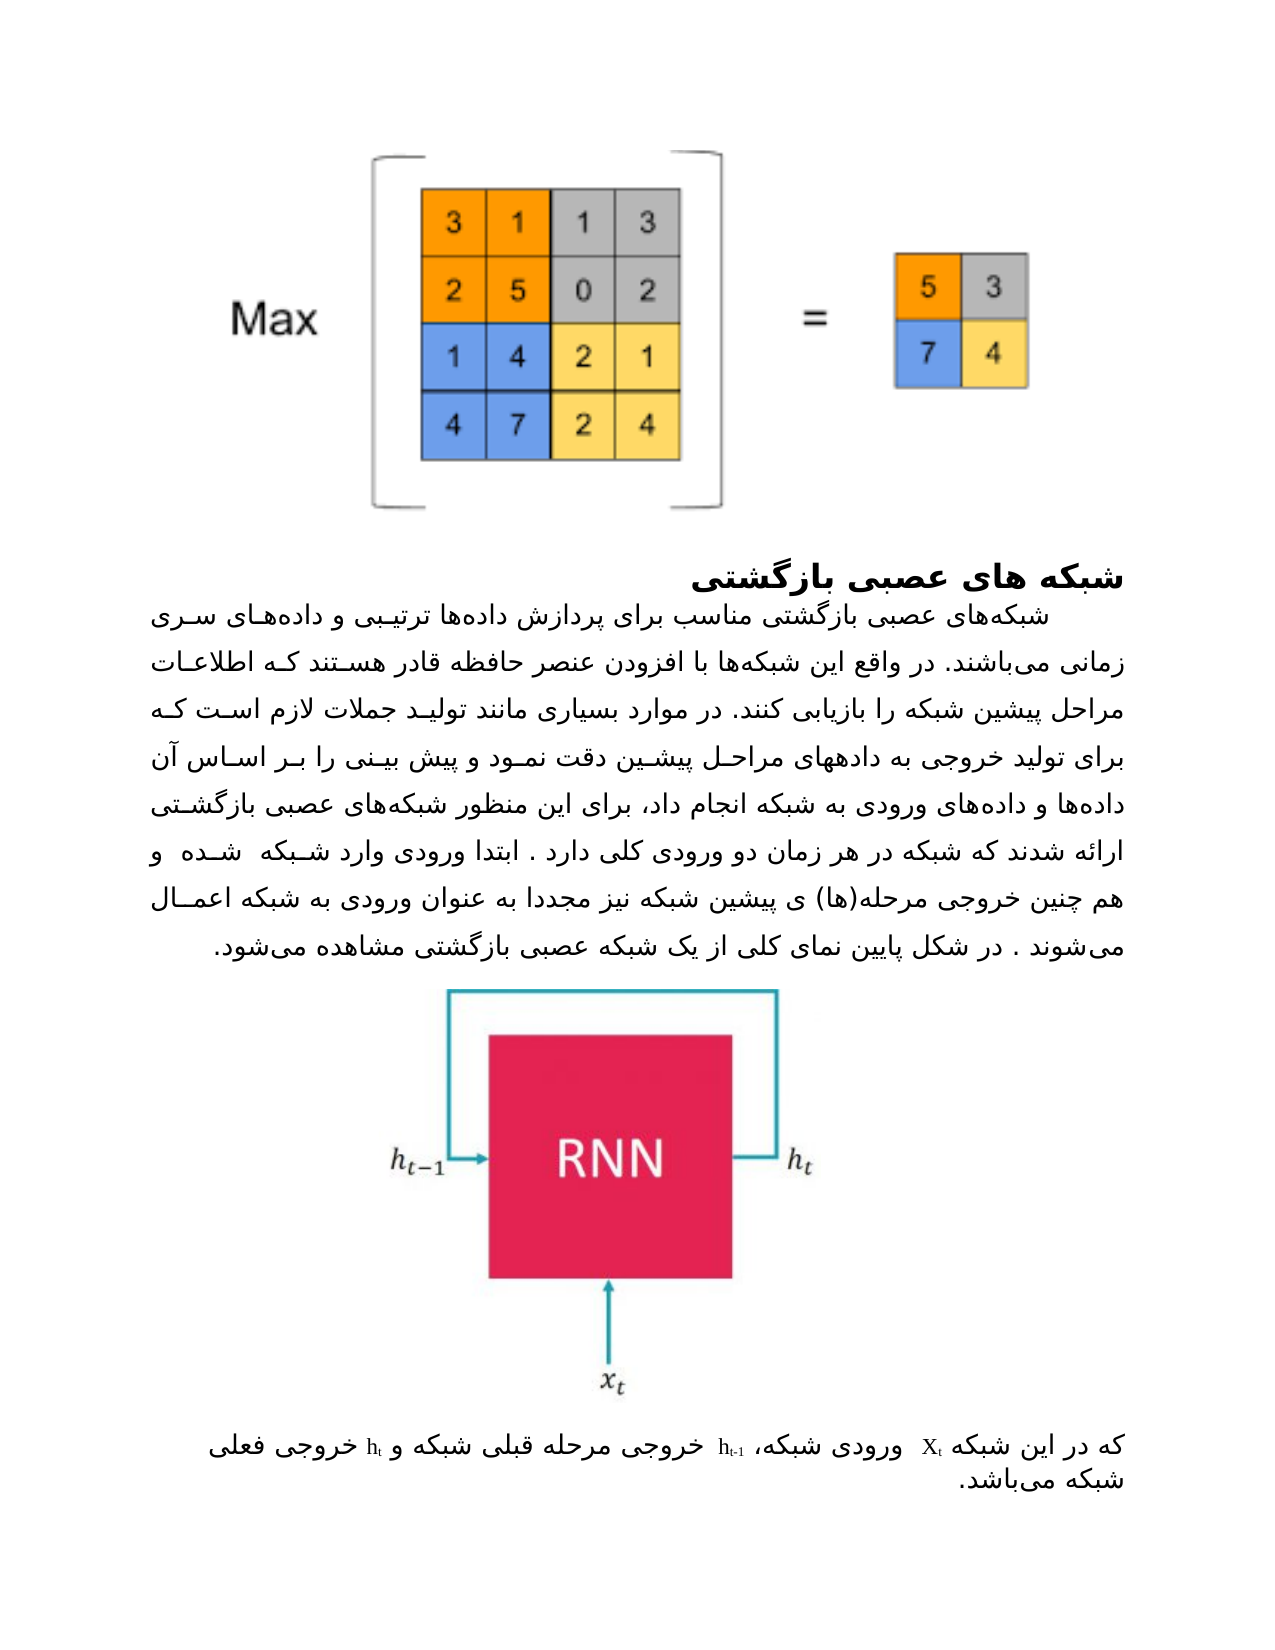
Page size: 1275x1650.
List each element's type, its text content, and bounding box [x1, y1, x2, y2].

subtitle شبکه های عصبی بازگشتی [150, 557, 1125, 596]
picture [216, 150, 1040, 524]
text شبکه‌های عصبی بازگشتی مناسب برای پردازش داده‌ها ترتیبی و داده‌های سری زمانی می‌باشند. در واقع این شبکه‌ها با افزودن عنصر حافظه قادر هستند که اطلاعات مراحل پیشین شبکه را بازیابی کنند. در موارد بسیاری مانند تولید جملات لازم است که برای تولید خروجی به داده‎های مراحل پیشین دقت نمود و پیش بینی را بر اساس آن داده‌ها و داده‌های ورودی به شبکه انجام داد، برای این منظور شبکه‌های عصبی بازگشتی ارائه شدند که شبکه در هر زمان دو ورودی کلی دارد . ابتدا ورودی وارد شبکه شده و هم چنین خروجی مرحله(ها) ی پیشین شبکه نیز مجددا به عنوان ورودی به شبکه اعمال می‌شوند . در شکل پایین نمای کلی از یک شبکه عصبی بازگشتی مشاهده می‌شود. [150, 599, 1125, 962]
text که در این شبکه Xt ورودی شبکه، ht-1 خروجی مرحله قبلی شبکه و ht خروجی فعلی شبکه می‌باشد. [150, 1429, 1125, 1494]
picture [378, 989, 821, 1403]
